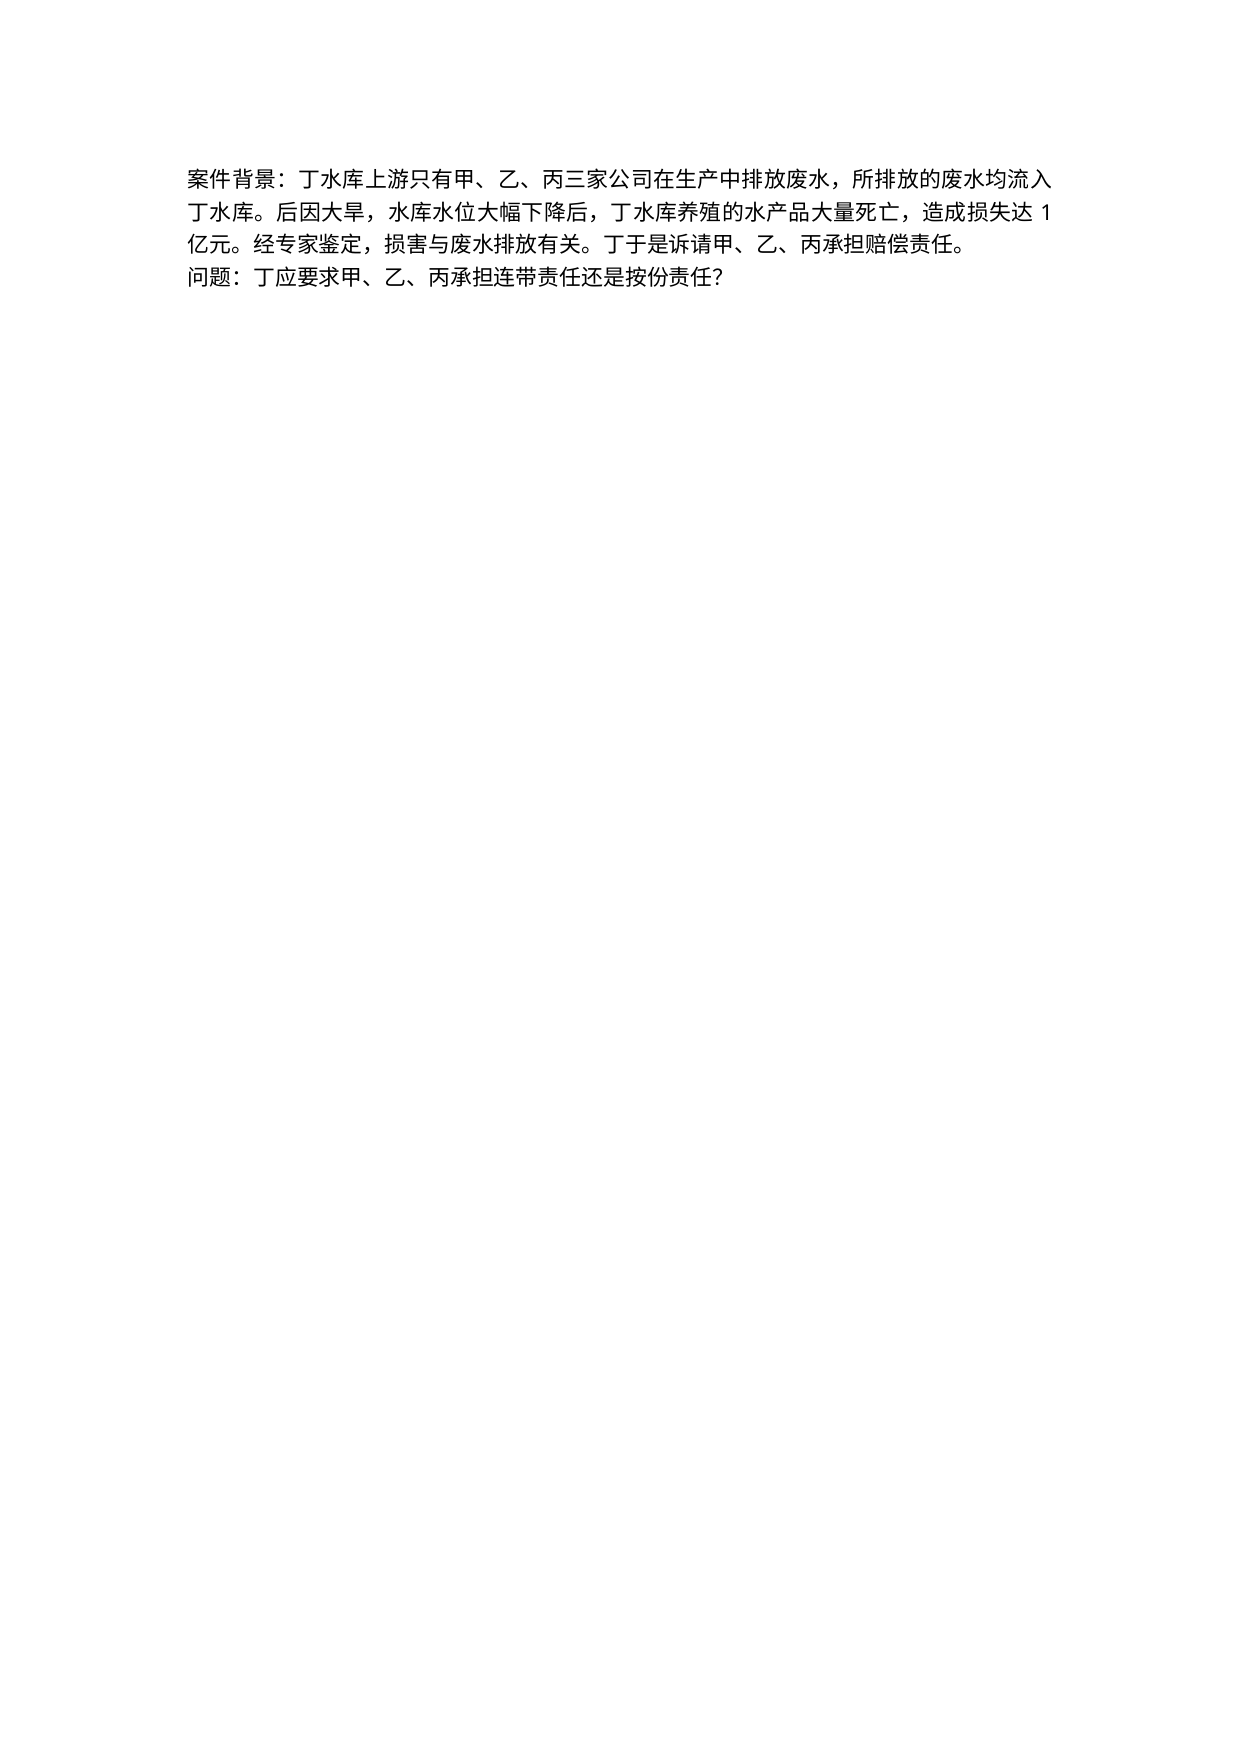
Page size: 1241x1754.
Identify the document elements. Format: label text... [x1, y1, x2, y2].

text 问题：丁应要求甲、乙、丙承担连带责任还是按份责任？ [187, 259, 1053, 292]
text 案件背景：丁水库上游只有甲、乙、丙三家公司在生产中排放废水，所排放的废水均流入丁水库。后因大旱，水库水位大幅下降后，丁水库养殖的水产品大量死亡，造成损失达1 亿元。经专家鉴定，损害与废水排放有关。丁于是诉请甲、乙、丙承担赔偿责任。 [187, 162, 1053, 259]
